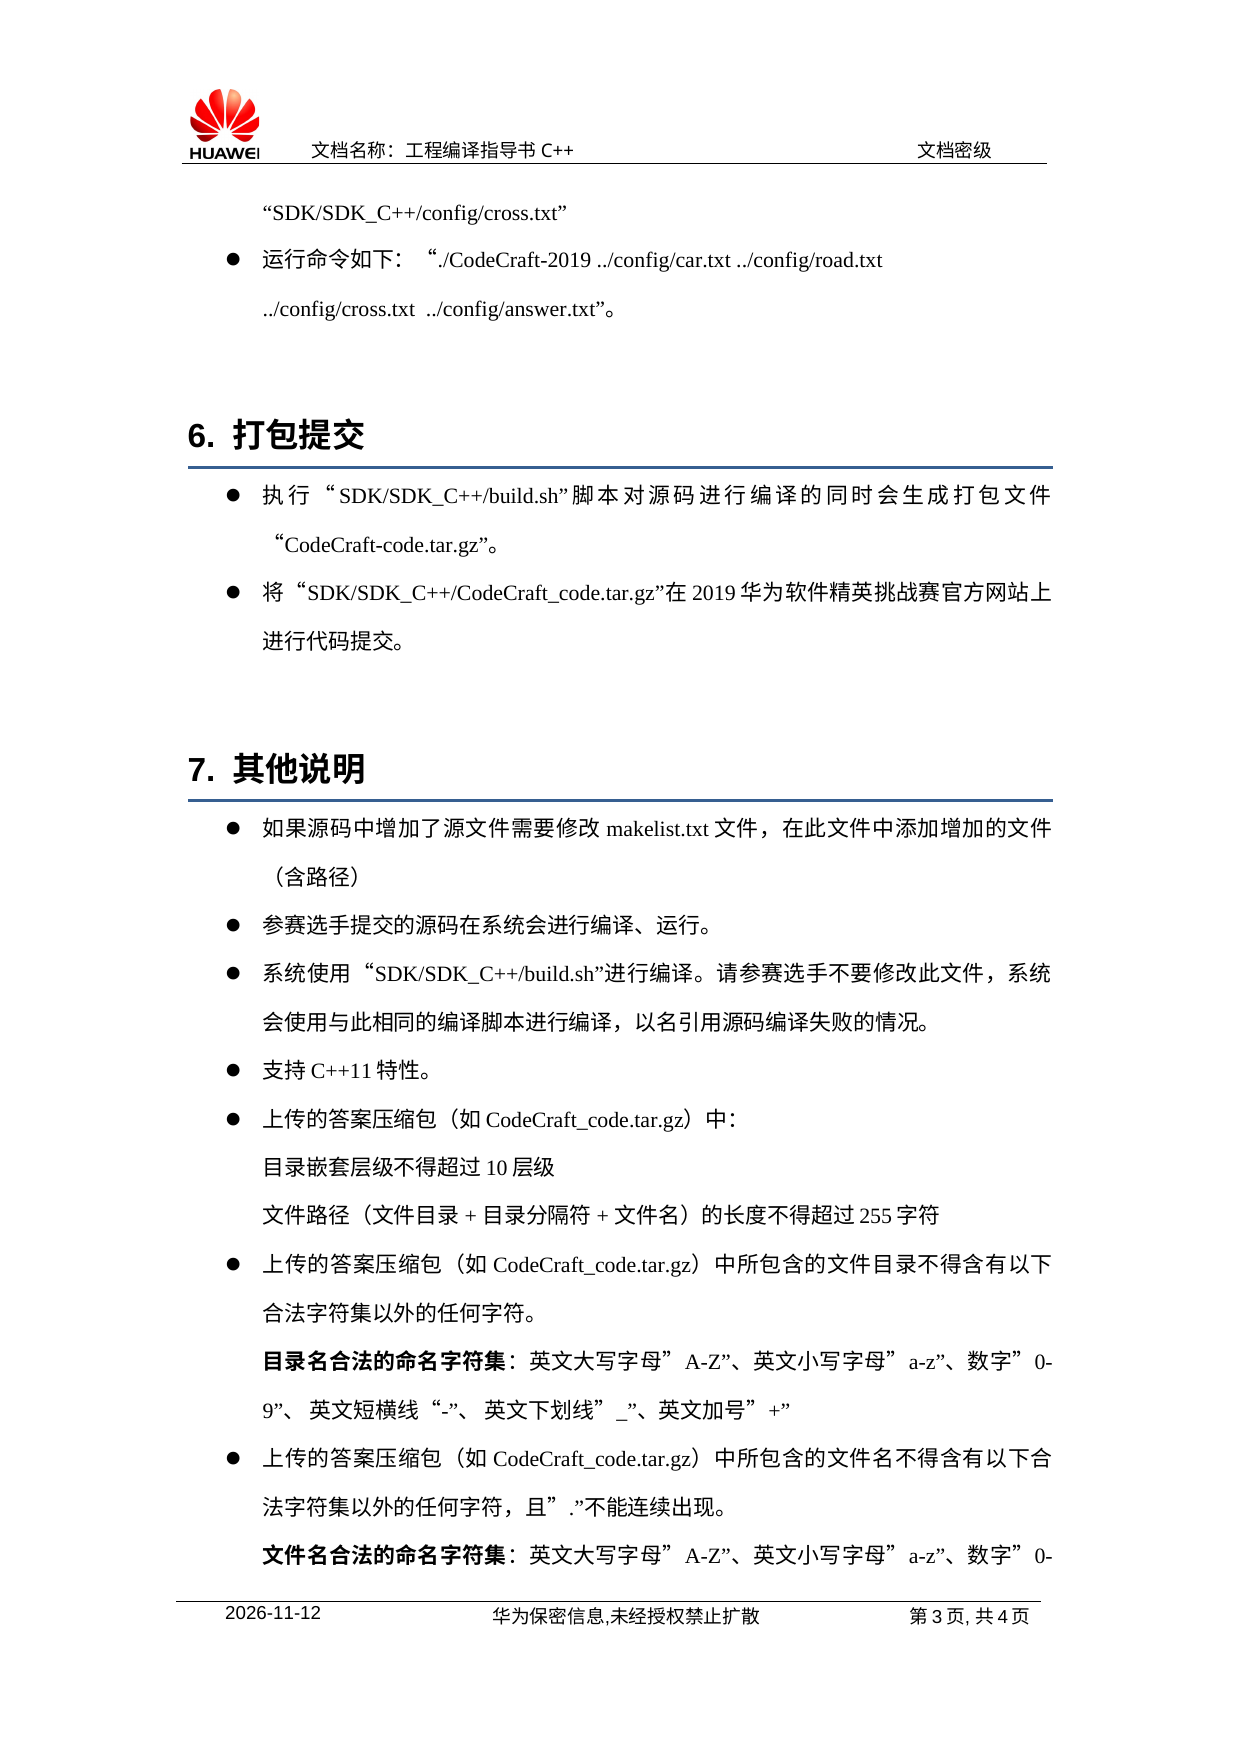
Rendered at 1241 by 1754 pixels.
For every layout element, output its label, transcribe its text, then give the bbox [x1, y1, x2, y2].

list 运行命令如下：“./CodeCraft-2019 ../config/car.txt ../config/road.txt ../config/cross.txt ../config/answer.txt”。 [225, 241, 1053, 323]
list 目录名合法的命名字符集：英文大写字母”A-Z”、英文小写字母”a-z”、数字”0-9”、 英文短横线“-”、 英文下划线”_”、英文加号”+” [262, 1343, 1053, 1425]
list 文件路径（文件目录 + 目录分隔符 + 文件名）的长度不得超过255字符 [262, 1198, 1053, 1231]
list 上传的答案压缩包（如CodeCraft_code.tar.gz）中所包含的文件名不得含有以下合法字符集以外的任何字符，且”.”不能连续出现。 [225, 1441, 1053, 1522]
list 文件名合法的命名字符集：英文大写字母”A-Z”、英文小写字母”a-z”、数字”0-9”、 英文短横线“-”、英文下划线”_”、英文点”.” 、英文加号”+” [262, 1538, 1053, 1570]
list 系统使用“SDK/SDK_C++/build.sh”进行编译。请参赛选手不要修改此文件，系统会使用与此相同的编译脚本进行编译，以名引用源码编译失败的情况。 [225, 956, 1053, 1037]
list 目录嵌套层级不得超过10层级 [262, 1150, 1053, 1182]
picture [190, 89, 260, 159]
list 执行“SDK/SDK_C++/build.sh”脚本对源码进行编译的同时会生成打包文件“CodeCraft-code.tar.gz”。 [225, 477, 1053, 559]
subtitle 其他说明 [187, 734, 1053, 802]
list “SDK/SDK_C++/config/cross.txt” [262, 196, 1053, 229]
list 上传的答案压缩包（如CodeCraft_code.tar.gz）中所包含的文件目录不得含有以下合法字符集以外的任何字符。 [225, 1246, 1053, 1328]
list 参赛选手提交的源码在系统会进行编译、运行。 [225, 908, 1053, 940]
list 支持C++11特性。 [225, 1053, 1053, 1086]
list 如果源码中增加了源文件需要修改makelist.txt文件，在此文件中添加增加的文件（含路径） [225, 811, 1053, 892]
list 将“SDK/SDK_C++/CodeCraft_code.tar.gz”在2019华为软件精英挑战赛官方网站上进行代码提交。 [225, 574, 1053, 656]
subtitle 打包提交 [187, 401, 1053, 469]
list 上传的答案压缩包（如CodeCraft_code.tar.gz）中： [225, 1101, 1053, 1134]
